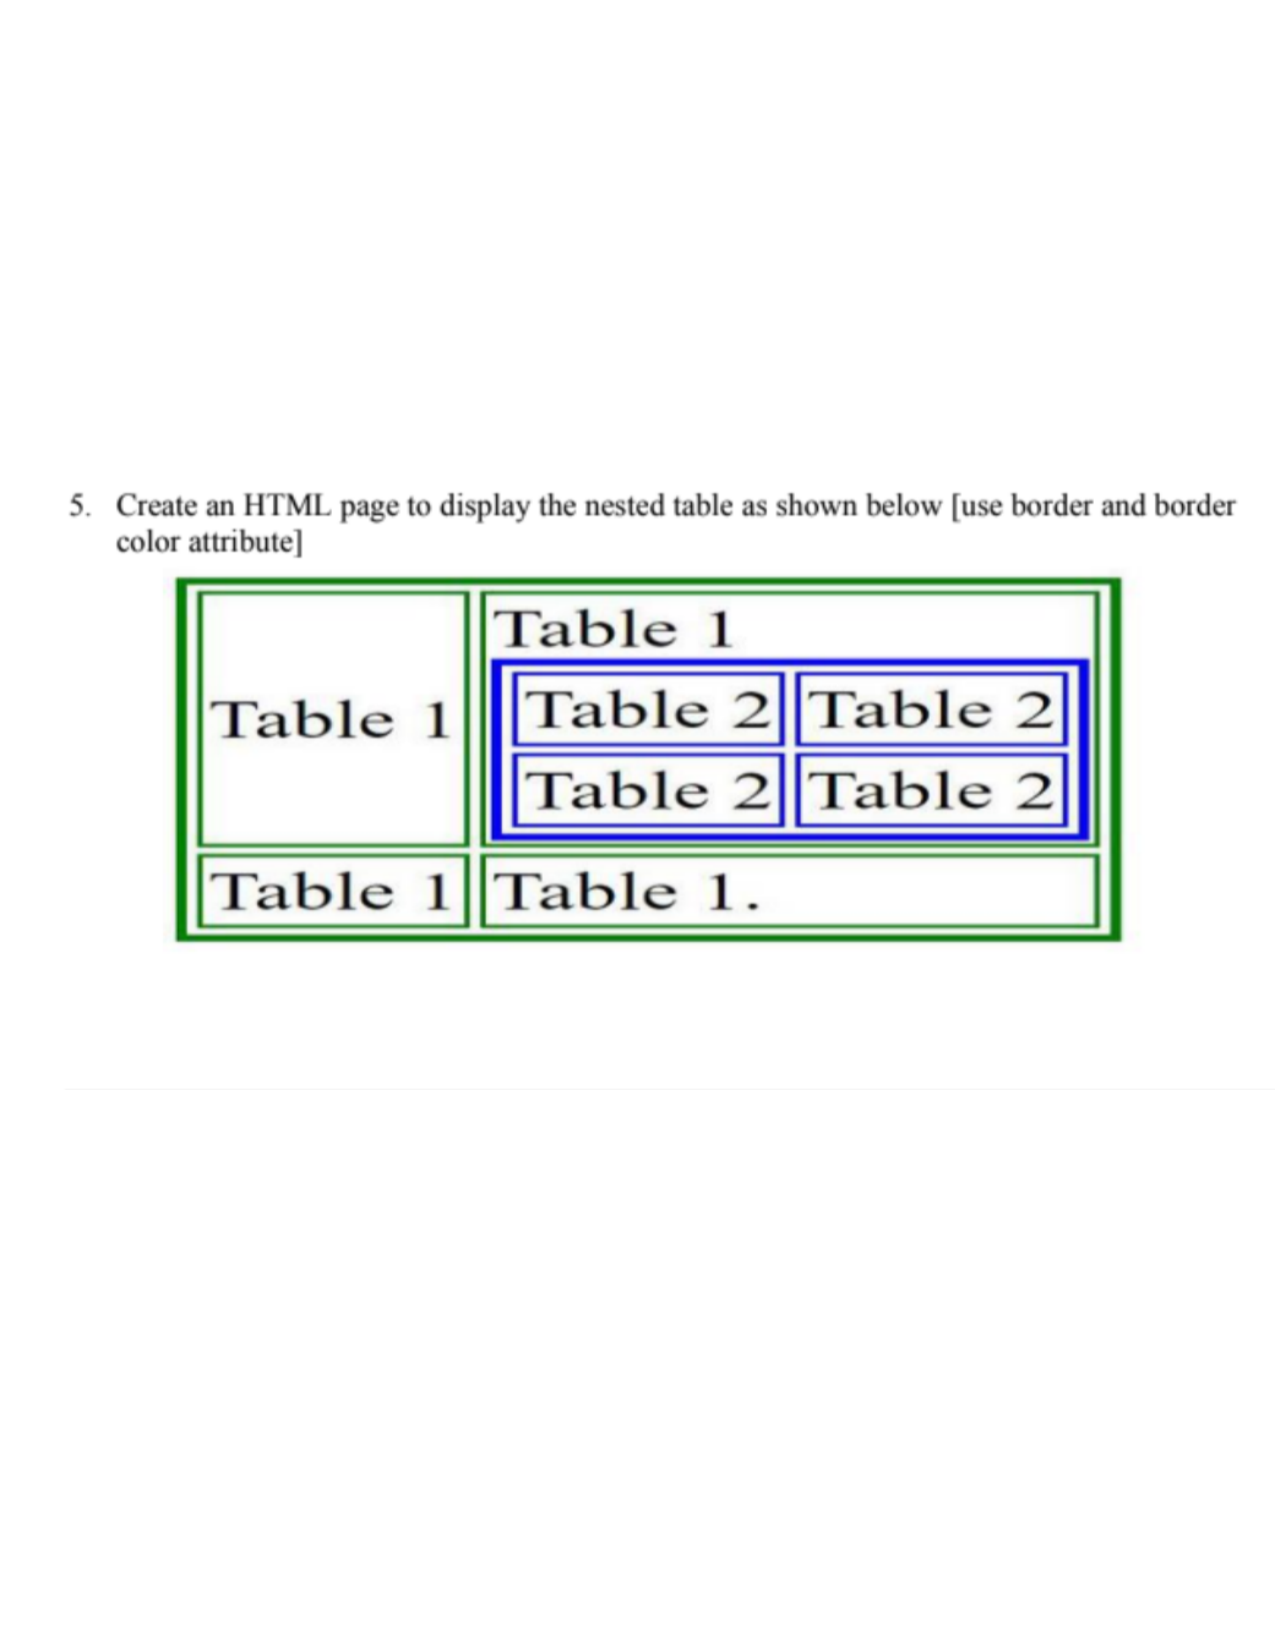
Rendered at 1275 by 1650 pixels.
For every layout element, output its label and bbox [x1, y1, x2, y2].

picture [5, 465, 1275, 1090]
